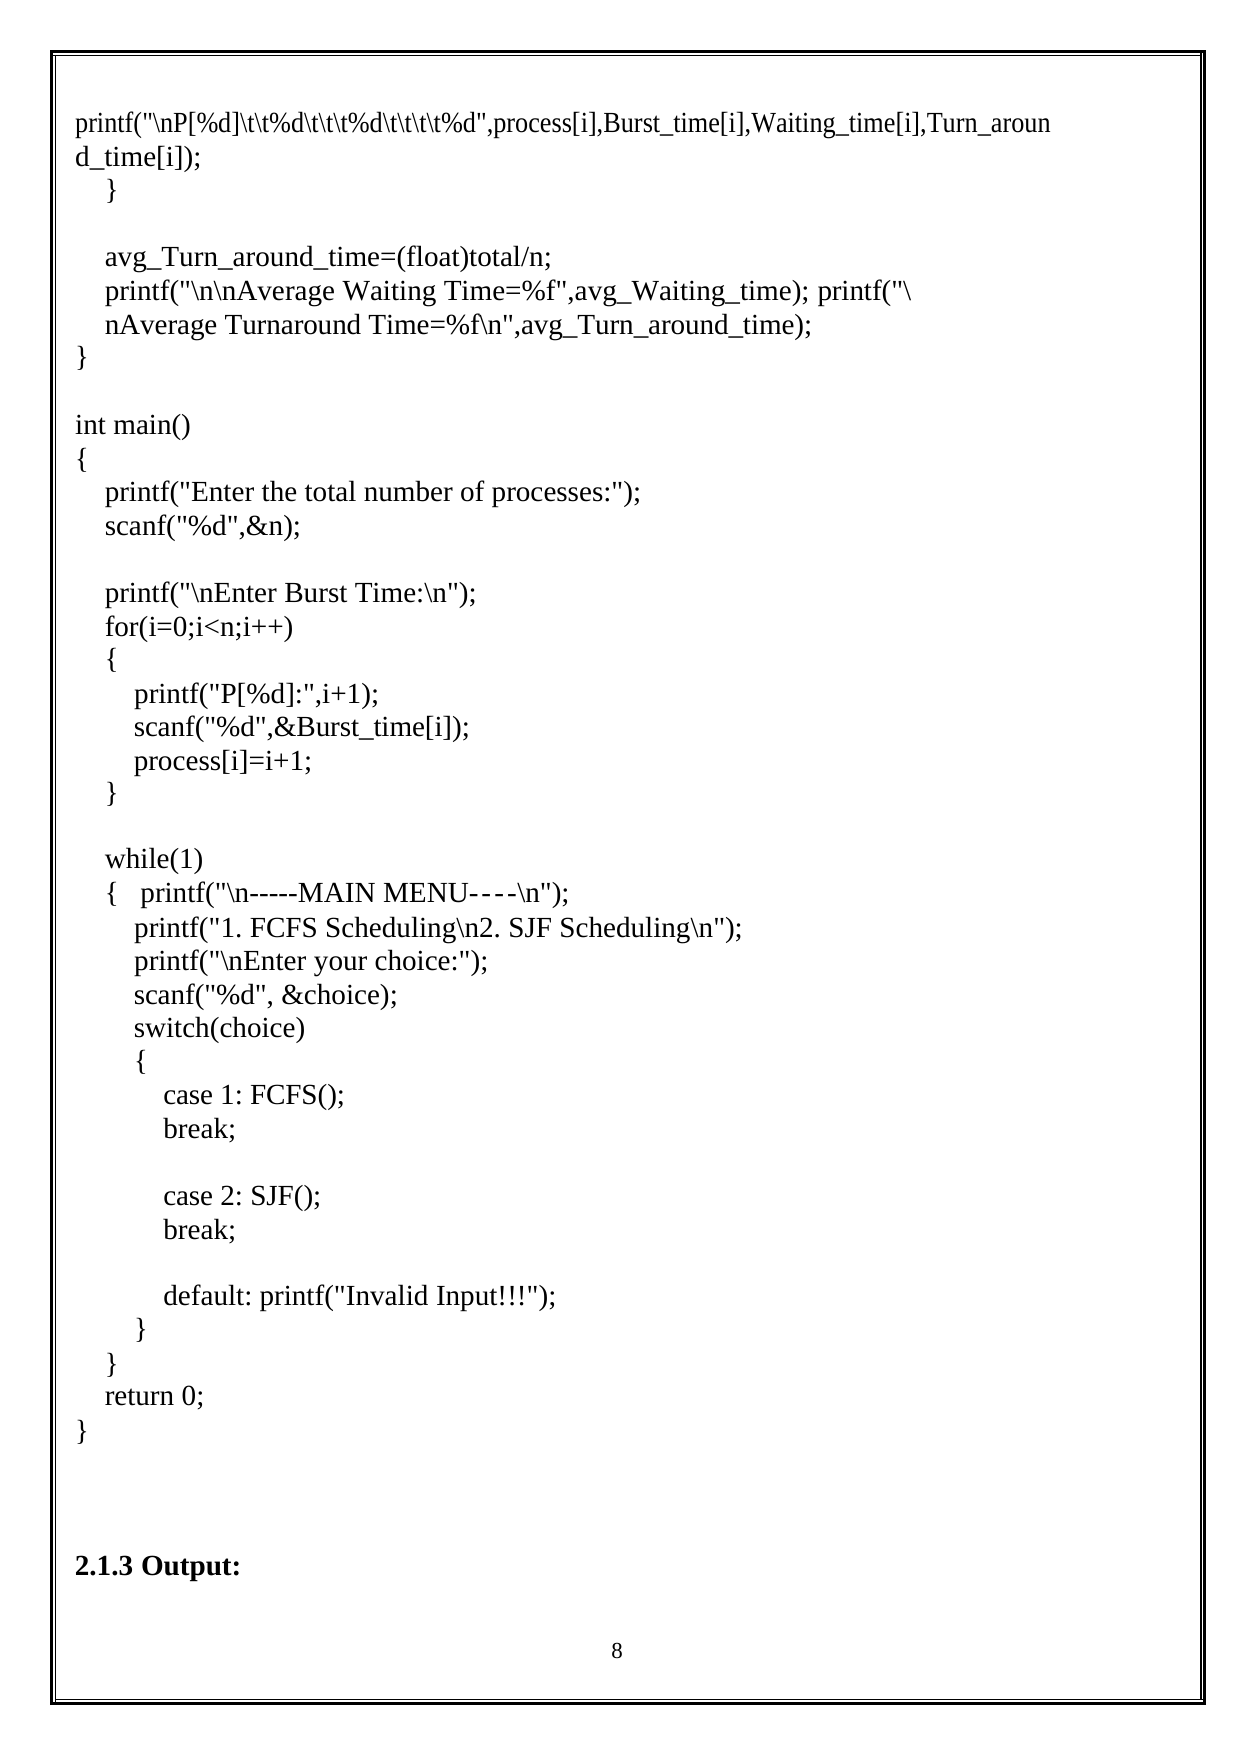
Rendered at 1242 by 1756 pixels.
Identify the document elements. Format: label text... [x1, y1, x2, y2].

list Output: [74, 1548, 1200, 1581]
text int main() [75, 407, 1200, 441]
text case 2: SJF(); break; [163, 1178, 361, 1245]
text default: printf("Invalid Input!!!"); [163, 1279, 1200, 1312]
text } [104, 173, 1200, 206]
text avg_Turn_around_time=(float)total/n; [104, 239, 1200, 273]
text scanf("%d", &choice); switch(choice) [133, 977, 399, 1044]
text printf("\nEnter Burst Time:\n"); for(i=0;i<n;i++) [104, 575, 548, 642]
text } [134, 1312, 1200, 1345]
text { [104, 642, 1200, 676]
text printf("\n\nAverage Waiting Time=%f",avg_Waiting_time); printf("\nAverage Turnaround Time=%f\n",avg_Turn_around_time); [104, 273, 930, 341]
text printf("Enter the total number of processes:"); scanf("%d",&n); [104, 474, 795, 542]
text } [75, 341, 1200, 373]
text } [104, 776, 1200, 809]
text } [104, 1346, 1200, 1379]
text while(1) [104, 842, 1200, 876]
text printf("P[%d]:",i+1); scanf("%d",&Burst_time[i]); process[i]=i+1; [133, 676, 472, 776]
text { printf("\n-----MAIN MENU \n"); [104, 876, 1200, 909]
text case 1: FCFS(); break; [163, 1077, 347, 1144]
text return 0; [104, 1379, 1200, 1412]
text printf("\nP[%d]\t\t%d\t\t\t%d\t\t\t\t%d",process[i],Burst_time[i],Waiting_time[i],Turn_aroun d_time[i]); [75, 106, 1173, 173]
text { [134, 1044, 1200, 1077]
text } [75, 1413, 1200, 1446]
text printf("1. FCFS Scheduling\n2. SJF Scheduling\n"); printf("\nEnter your choice:"); [134, 910, 795, 977]
text { [75, 441, 1200, 474]
